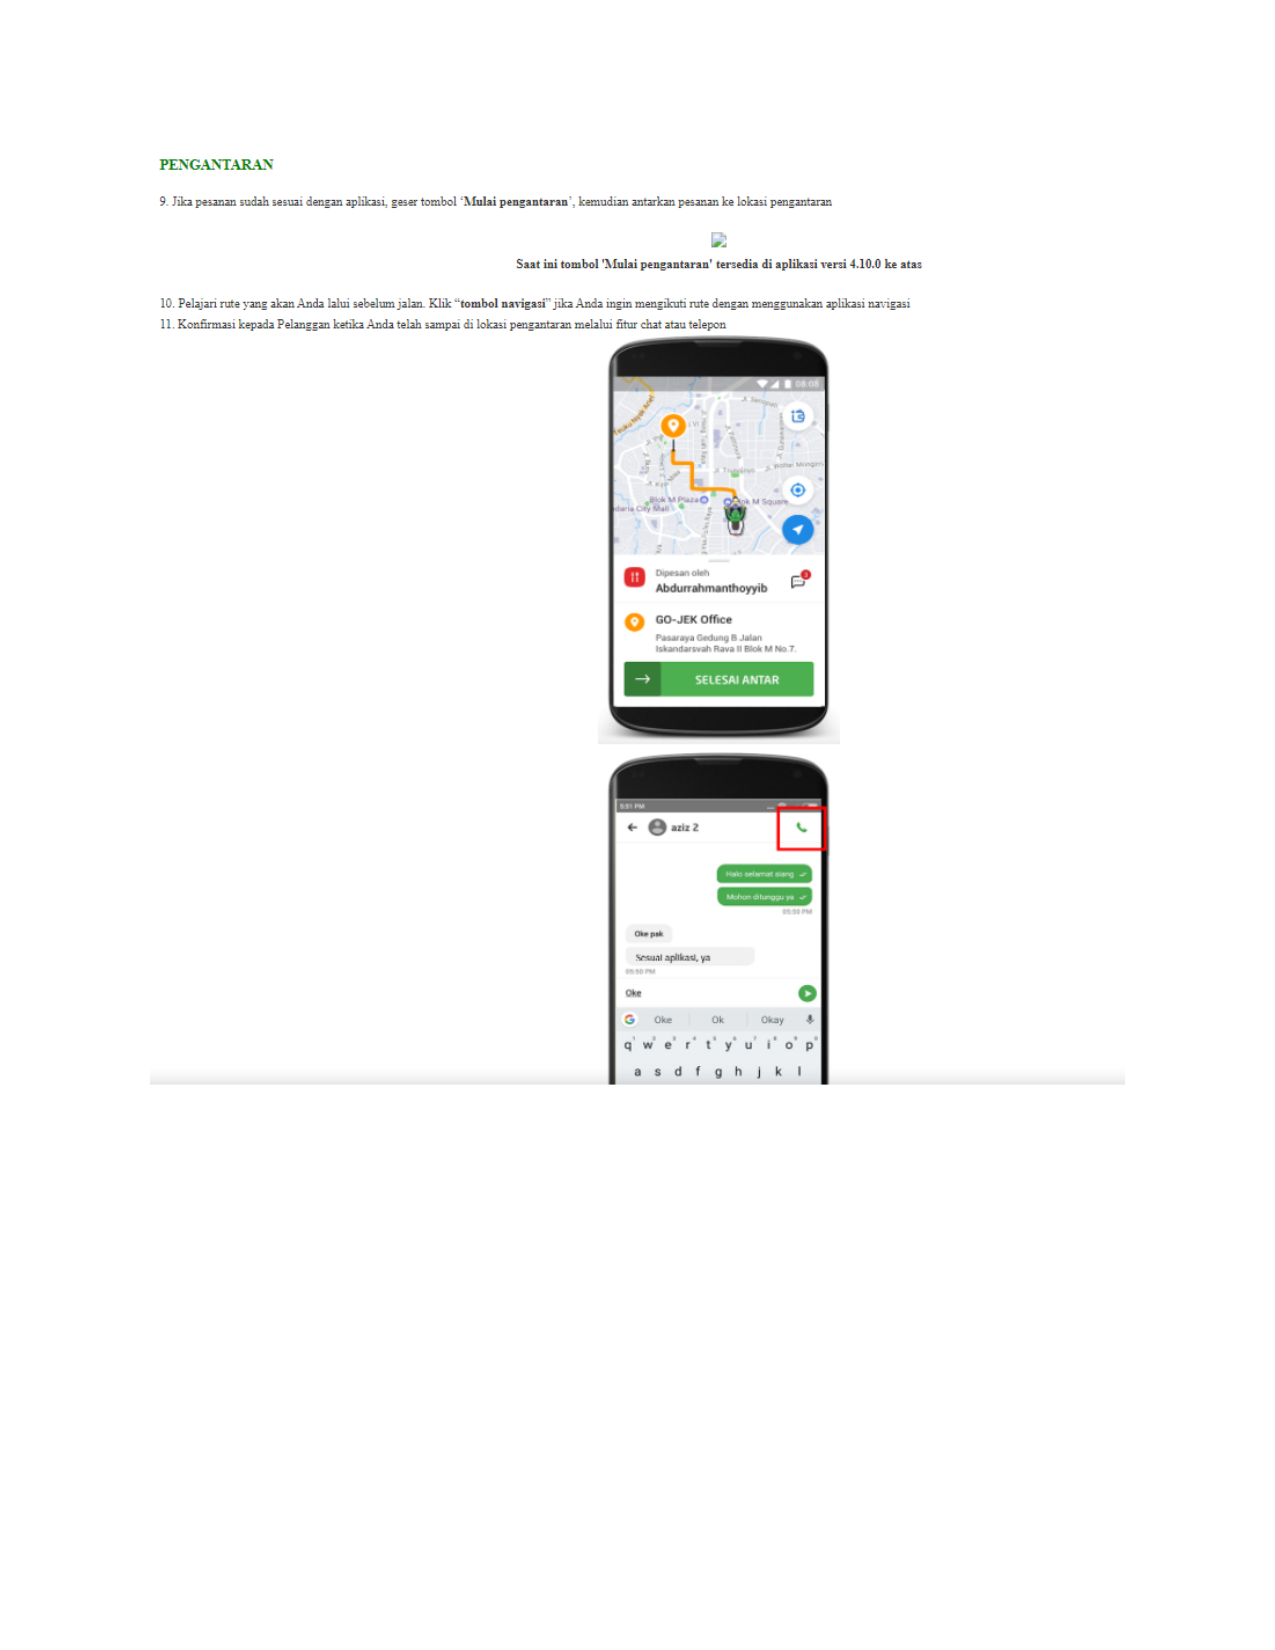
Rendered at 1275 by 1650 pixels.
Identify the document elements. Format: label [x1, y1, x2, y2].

picture [150, 150, 1125, 1087]
